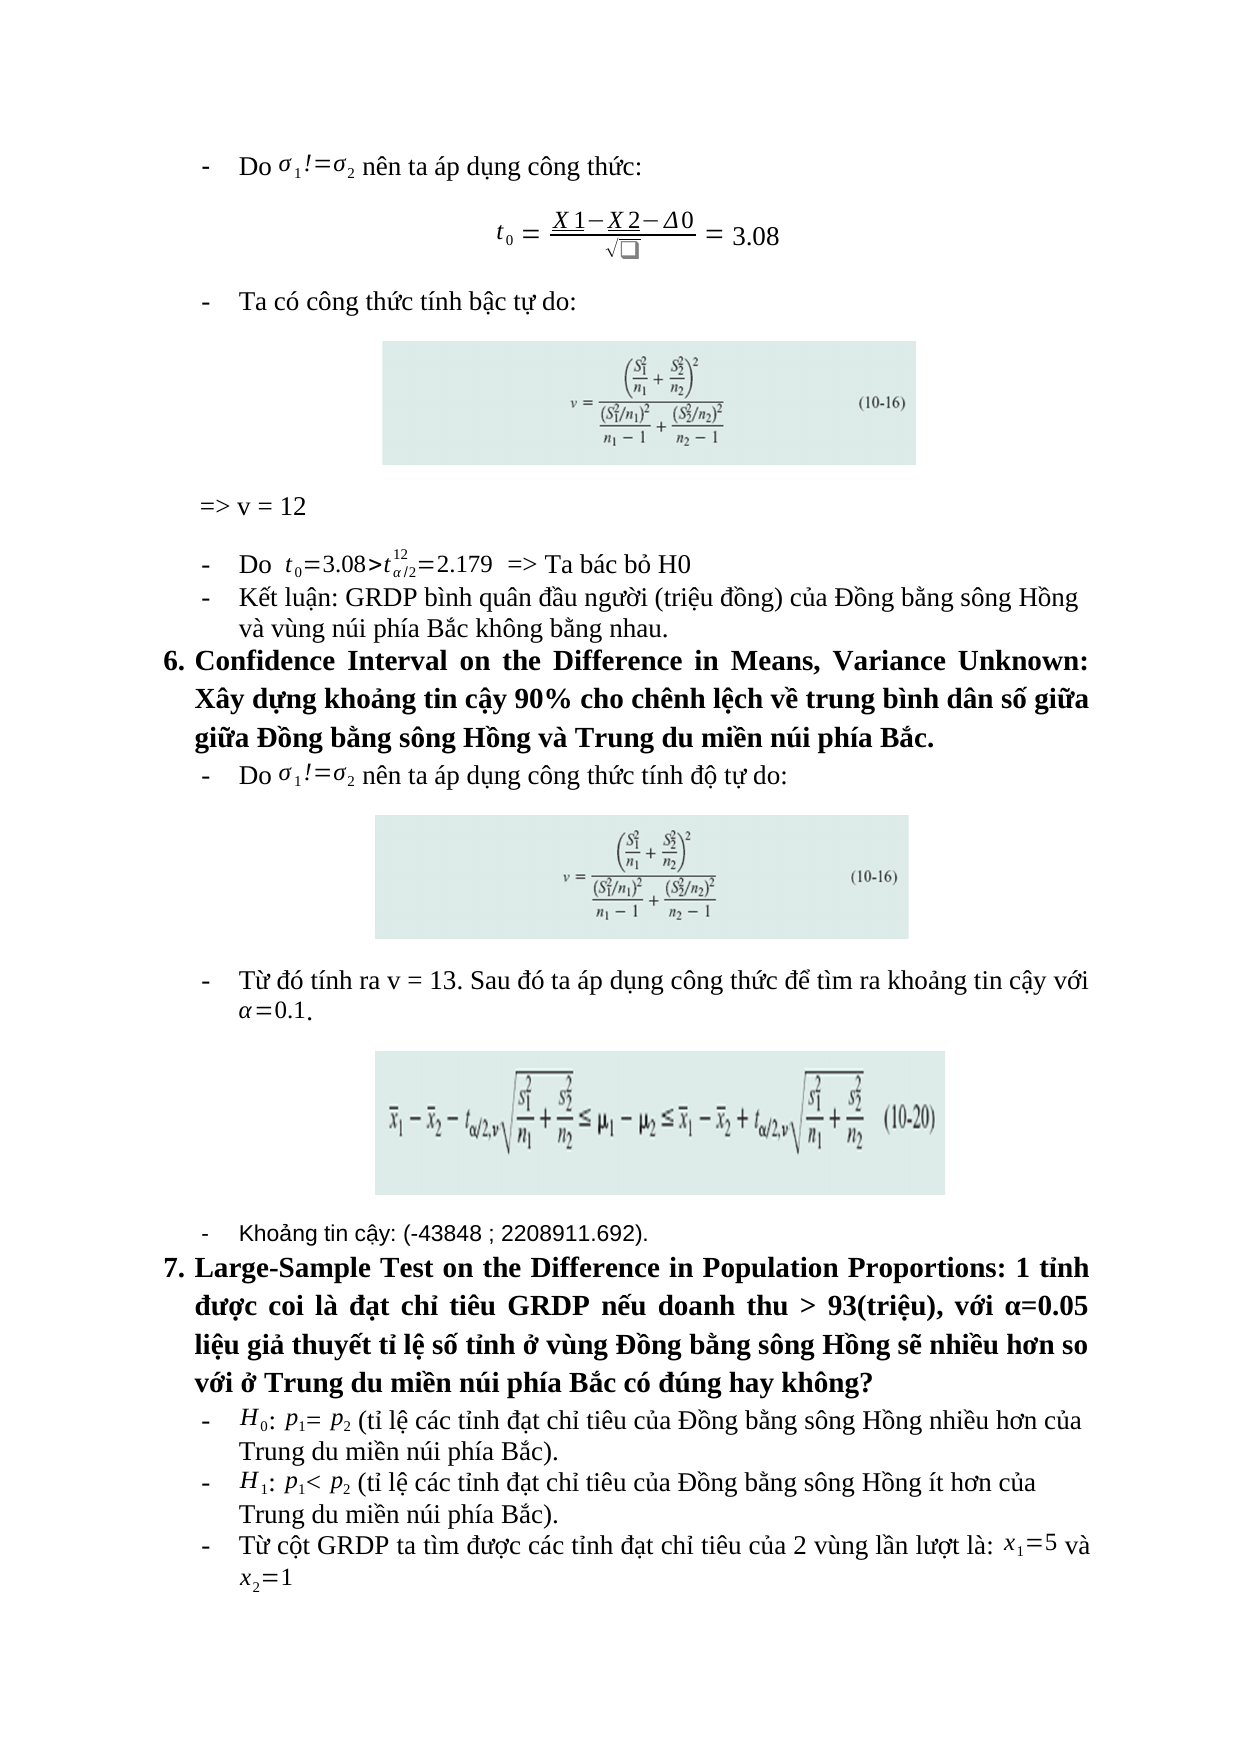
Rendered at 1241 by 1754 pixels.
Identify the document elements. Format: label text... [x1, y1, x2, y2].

picture [382, 341, 917, 465]
list : = (tỉ lệ các tỉnh đạt chỉ tiêu của Đồng bằng sông Hồng nhiều hơn của Trung du miền núi phía Bắc). [201, 1404, 1090, 1466]
list Kết luận: GRDP bình quân đầu người (triệu đồng) của Đồng bằng sông Hồng và vùng núi phía Bắc không bằng nhau. [201, 581, 1090, 643]
text = = 3.08 [496, 206, 1090, 260]
picture [375, 815, 909, 939]
list Confidence Interval on the Difference in Means, Variance Unknown: Xây dựng khoảng tin cậy 90% cho chênh lệch về trung bình dân số giữa giữa Đồng bằng sông Hồng và Trung du miền núi phía Bắc. [163, 643, 1090, 754]
list Do => Ta bác bỏ H0 [201, 546, 1090, 581]
picture [375, 1051, 946, 1195]
list Ta có công thức tính bậc tự do: [201, 285, 1090, 316]
list Từ cột GRDP ta tìm được các tỉnh đạt chỉ tiêu của 2 vùng lần lượt là: và [201, 1529, 1090, 1595]
list Do nên ta áp dụng công thức tính độ tự do: [201, 759, 1090, 790]
list Khoảng tin cậy: (-43848 ; 2208911.692). [201, 1219, 1090, 1246]
list Large-Sample Test on the Difference in Population Proportions: 1 tỉnh được coi là đạt chỉ tiêu GRDP nếu doanh thu > 93(triệu), với α=0.05 liệu giả thuyết tỉ lệ số tỉnh ở vùng Đồng bằng sông Hồng sẽ nhiều hơn so với ở Trung du miền núi phía Bắc có đúng hay không? [163, 1250, 1090, 1399]
text => v = 12 [179, 490, 1090, 521]
list Từ đó tính ra v = 13. Sau đó ta áp dụng công thức để tìm ra khoảng tin cậy với . [201, 964, 1090, 1026]
list : < (tỉ lệ các tỉnh đạt chỉ tiêu của Đồng bằng sông Hồng ít hơn của Trung du miền núi phía Bắc). [201, 1466, 1090, 1529]
list Do nên ta áp dụng công thức: [201, 150, 1090, 181]
